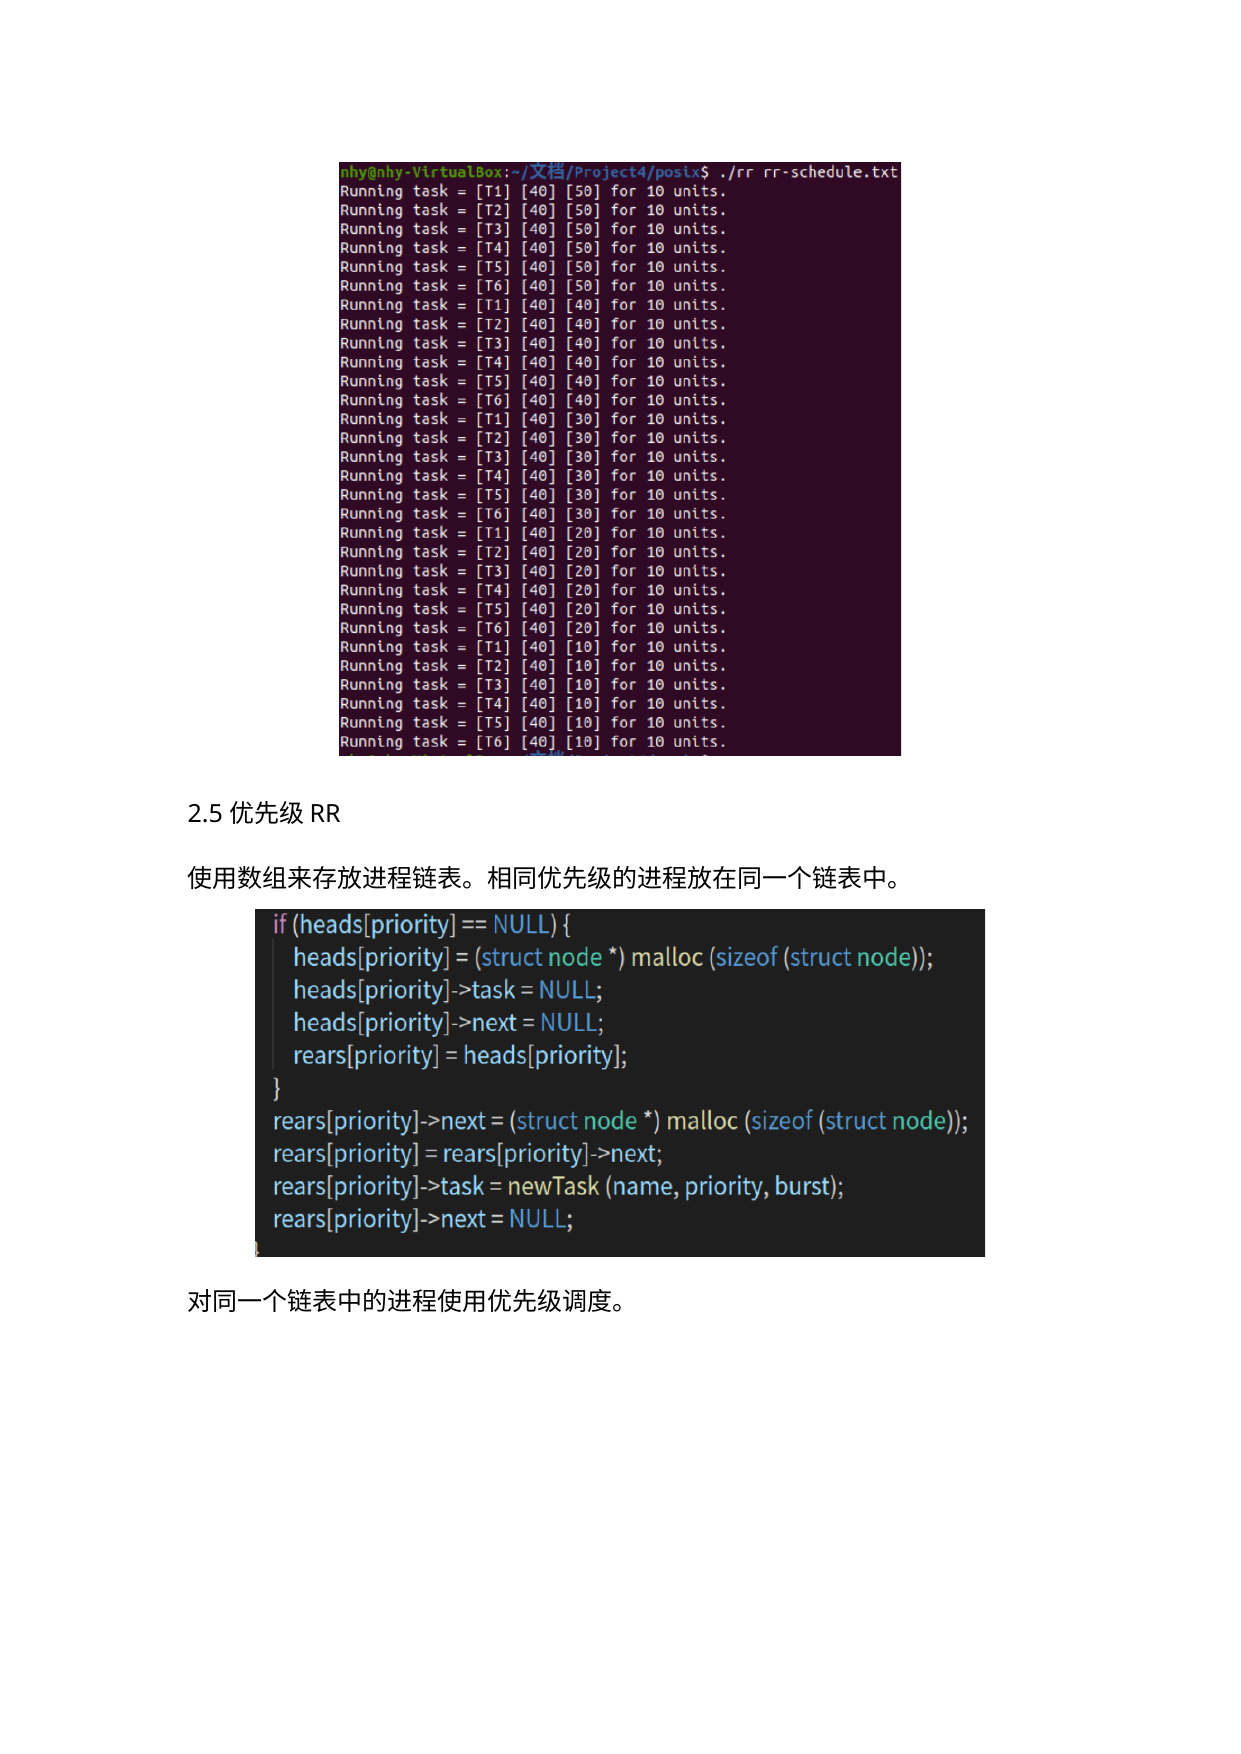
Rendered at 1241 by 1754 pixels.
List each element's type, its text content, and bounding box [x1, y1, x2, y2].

text 2.5 优先级RR [187, 779, 1053, 844]
picture [255, 909, 986, 1257]
text 对同一个链表中的进程使用优先级调度。 [187, 1267, 1053, 1332]
text 使用数组来存放进程链表。相同优先级的进程放在同一个链表中。 [187, 844, 1053, 909]
picture [339, 162, 902, 756]
